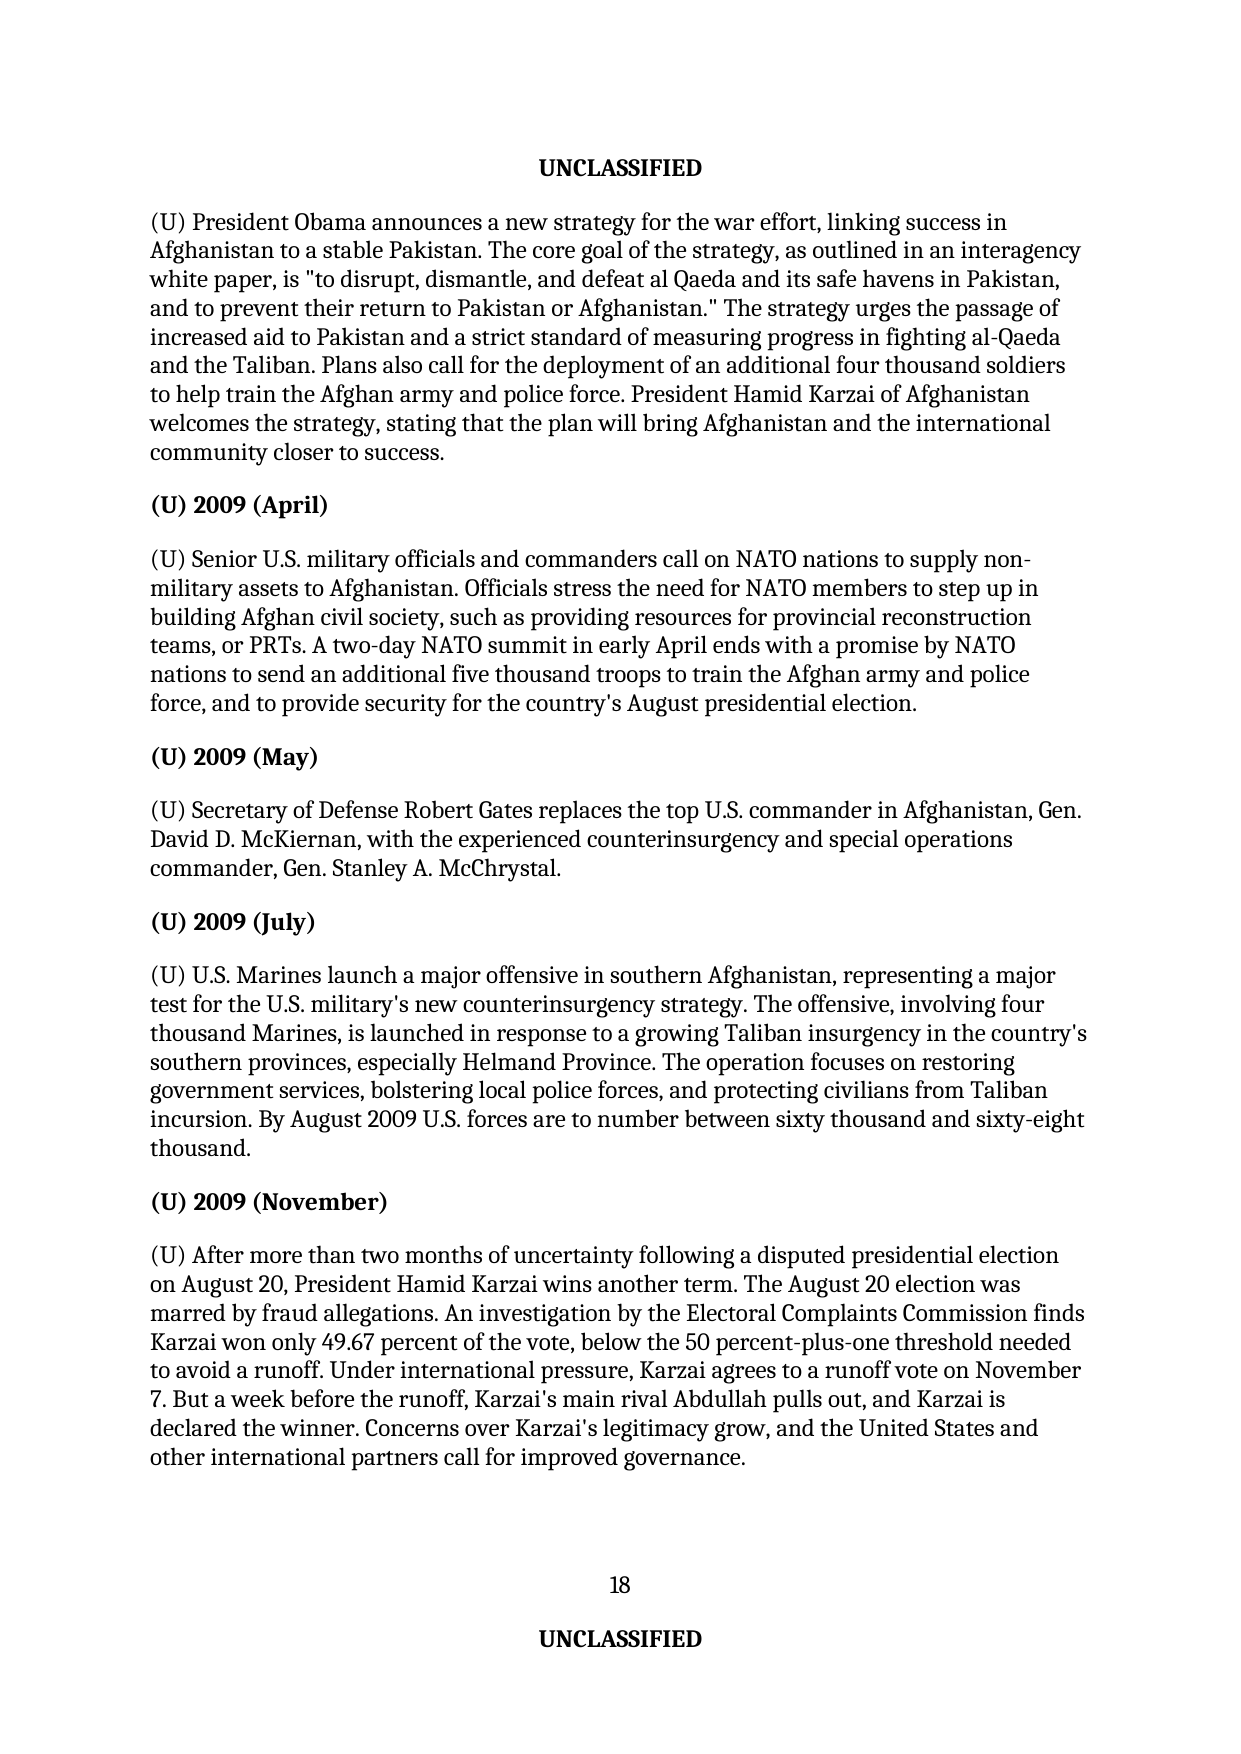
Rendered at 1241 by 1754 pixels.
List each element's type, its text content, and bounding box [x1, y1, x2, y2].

text (U) Senior U.S. military officials and commanders call on NATO nations to supply non-military assets to Afghanistan. Officials stress the need for NATO members to step up in building Afghan civil society, such as providing resources for provincial reconstruction teams, or PRTs. A two-day NATO summit in early April ends with a promise by NATO nations to send an additional five thousand troops to train the Afghan army and police force, and to provide security for the country's August presidential election. [150, 545, 1090, 717]
text (U) Secretary of Defense Robert Gates replaces the top U.S. commander in Afghanistan, Gen. David D. McKiernan, with the experienced counterinsurgency and special operations commander, Gen. Stanley A. McChrystal. [150, 796, 1090, 882]
text (U) 2009 (May) [150, 742, 1090, 771]
text (U) 2009 (July) [150, 907, 1090, 936]
text (U) U.S. Marines launch a major offensive in southern Afghanistan, representing a major test for the U.S. military's new counterinsurgency strategy. The offensive, involving four thousand Marines, is launched in response to a growing Taliban insurgency in the country's southern provinces, especially Helmand Province. The operation focuses on restoring government services, bolstering local police forces, and protecting civilians from Taliban incursion. By August 2009 U.S. forces are to number between sixty thousand and sixty-eight thousand. [150, 961, 1090, 1162]
text (U) 2009 (April) [150, 491, 1090, 520]
text (U) President Obama announces a new strategy for the war effort, linking success in Afghanistan to a stable Pakistan. The core goal of the strategy, as outlined in an interagency white paper, is "to disrupt, dismantle, and defeat al Qaeda and its safe havens in Pakistan, and to prevent their return to Pakistan or Afghanistan." The strategy urges the passage of increased aid to Pakistan and a strict standard of measuring progress in fighting al-Qaeda and the Taliban. Plans also call for the deployment of an additional four thousand soldiers to help train the Afghan army and police force. President Hamid Karzai of Afghanistan welcomes the strategy, stating that the plan will bring Afghanistan and the international community closer to success. [150, 207, 1090, 466]
text (U) After more than two months of uncertainty following a disputed presidential election on August 20, President Hamid Karzai wins another term. The August 20 election was marred by fraud allegations. An investigation by the Electoral Complaints Commission finds Karzai won only 49.67 percent of the vote, below the 50 percent-plus-one threshold needed to avoid a runoff. Under international pressure, Karzai agrees to a runoff vote on November 7. But a week before the runoff, Karzai's main rival Abdullah pulls out, and Karzai is declared the winner. Concerns over Karzai's legitimacy grow, and the United States and other international partners call for improved governance. [150, 1241, 1090, 1471]
text (U) 2009 (November) [150, 1187, 1090, 1216]
